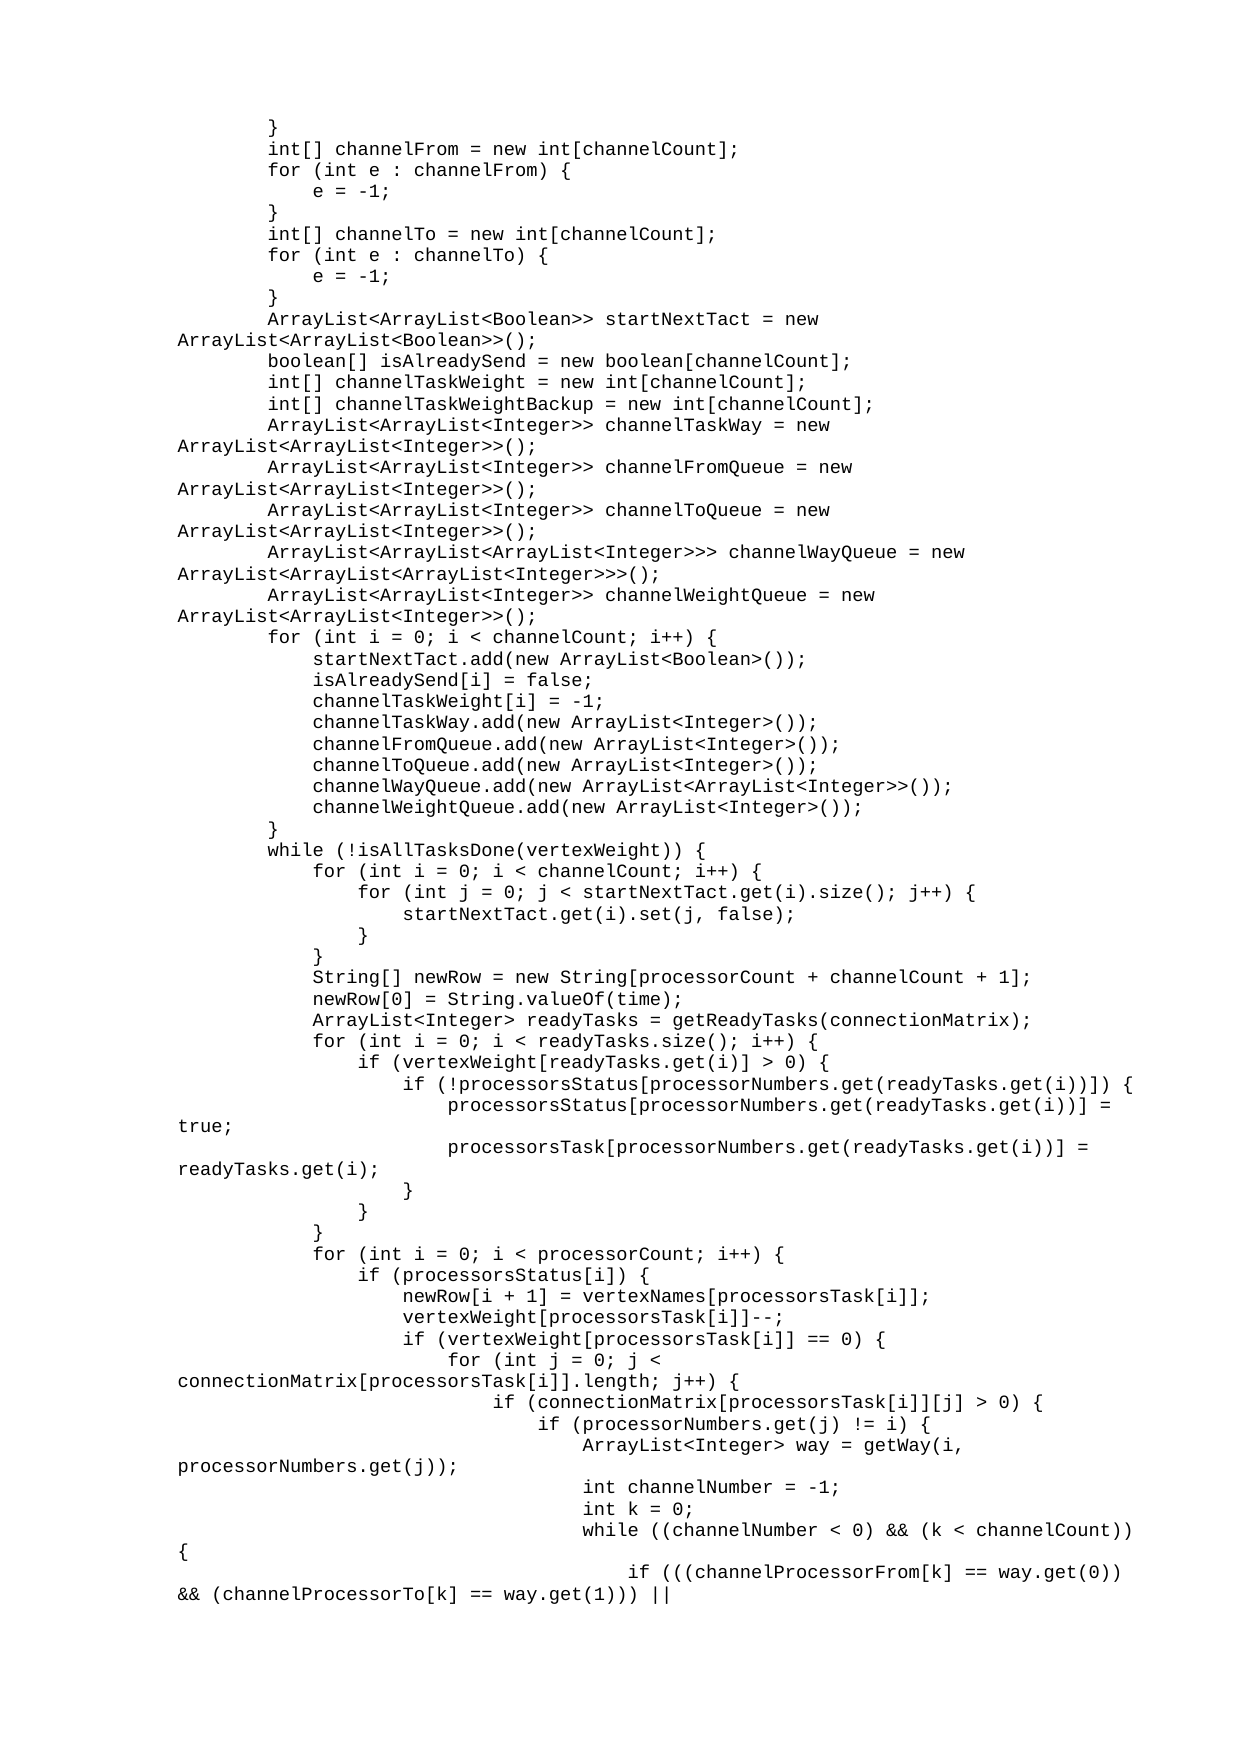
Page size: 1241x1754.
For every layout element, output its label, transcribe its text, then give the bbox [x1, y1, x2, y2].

text ArrayList<ArrayList<Integer>> channelFromQueue = new ArrayList<ArrayList<Integer>>(); [177, 458, 1152, 501]
text for (int j = 0; j < startNextTact.get(i).size(); j++) { [177, 883, 1152, 904]
text if (vertexWeight[readyTasks.get(i)] > 0) { [177, 1053, 1152, 1074]
text int[] channelFrom = new int[channelCount]; [177, 139, 1152, 161]
text int k = 0; [177, 1499, 1152, 1521]
text ArrayList<ArrayList<Integer>> channelTaskWay = new ArrayList<ArrayList<Integer>>(); [177, 416, 1152, 458]
text e = -1; [177, 267, 1152, 288]
text channelFromQueue.add(new ArrayList<Integer>()); [177, 734, 1152, 756]
text } [177, 1223, 1152, 1244]
text if (processorNumbers.get(j) != i) { [177, 1414, 1152, 1436]
text for (int j = 0; j < connectionMatrix[processorsTask[i]].length; j++) { [177, 1351, 1152, 1393]
text int channelNumber = -1; [177, 1478, 1152, 1499]
text channelWeightQueue.add(new ArrayList<Integer>()); [177, 798, 1152, 819]
text channelToQueue.add(new ArrayList<Integer>()); [177, 756, 1152, 777]
text vertexWeight[processorsTask[i]]--; [177, 1308, 1152, 1329]
text while ((channelNumber < 0) && (k < channelCount)) { [177, 1521, 1152, 1563]
text while (!isAllTasksDone(vertexWeight)) { [177, 841, 1152, 862]
text if (vertexWeight[processorsTask[i]] == 0) { [177, 1329, 1152, 1351]
text ArrayList<Integer> readyTasks = getReadyTasks(connectionMatrix); [177, 1011, 1152, 1032]
text boolean[] isAlreadySend = new boolean[channelCount]; [177, 352, 1152, 373]
text processorsStatus[processorNumbers.get(readyTasks.get(i))] = true; [177, 1096, 1152, 1138]
text String[] newRow = new String[processorCount + channelCount + 1]; [177, 968, 1152, 989]
text } [177, 819, 1152, 841]
text ArrayList<ArrayList<Integer>> channelWeightQueue = new ArrayList<ArrayList<Integer>>(); [177, 586, 1152, 628]
text isAlreadySend[i] = false; [177, 671, 1152, 692]
text for (int i = 0; i < readyTasks.size(); i++) { [177, 1032, 1152, 1053]
text processorsTask[processorNumbers.get(readyTasks.get(i))] = readyTasks.get(i); [177, 1138, 1152, 1181]
text } [177, 1181, 1152, 1202]
text int[] channelTo = new int[channelCount]; [177, 224, 1152, 246]
text ArrayList<ArrayList<ArrayList<Integer>>> channelWayQueue = new ArrayList<ArrayList<ArrayList<Integer>>>(); [177, 543, 1152, 586]
text newRow[0] = String.valueOf(time); [177, 989, 1152, 1011]
text channelTaskWay.add(new ArrayList<Integer>()); [177, 713, 1152, 734]
text channelTaskWeight[i] = -1; [177, 692, 1152, 713]
text newRow[i + 1] = vertexNames[processorsTask[i]]; [177, 1287, 1152, 1308]
text ArrayList<ArrayList<Integer>> channelToQueue = new ArrayList<ArrayList<Integer>>(); [177, 501, 1152, 543]
text } [177, 118, 1152, 139]
text ArrayList<Integer> way = getWay(i, processorNumbers.get(j)); [177, 1436, 1152, 1478]
text if (processorsStatus[i]) { [177, 1266, 1152, 1287]
text ArrayList<ArrayList<Boolean>> startNextTact = new ArrayList<ArrayList<Boolean>>(); [177, 309, 1152, 352]
text for (int i = 0; i < processorCount; i++) { [177, 1244, 1152, 1266]
text int[] channelTaskWeightBackup = new int[channelCount]; [177, 394, 1152, 416]
text } [177, 1202, 1152, 1223]
text for (int i = 0; i < channelCount; i++) { [177, 862, 1152, 883]
text } [177, 288, 1152, 309]
text for (int i = 0; i < channelCount; i++) { [177, 628, 1152, 649]
text channelWayQueue.add(new ArrayList<ArrayList<Integer>>()); [177, 777, 1152, 798]
text if (connectionMatrix[processorsTask[i]][j] > 0) { [177, 1393, 1152, 1414]
text } [177, 947, 1152, 968]
text if (!processorsStatus[processorNumbers.get(readyTasks.get(i))]) { [177, 1074, 1152, 1096]
text for (int e : channelFrom) { [177, 161, 1152, 182]
text } [177, 203, 1152, 224]
text if (((channelProcessorFrom[k] == way.get(0)) && (channelProcessorTo[k] == way.get(1))) || [177, 1563, 1152, 1606]
text for (int e : channelTo) { [177, 246, 1152, 267]
text startNextTact.add(new ArrayList<Boolean>()); [177, 649, 1152, 671]
text int[] channelTaskWeight = new int[channelCount]; [177, 373, 1152, 394]
text } [177, 926, 1152, 947]
text e = -1; [177, 182, 1152, 203]
text startNextTact.get(i).set(j, false); [177, 904, 1152, 926]
